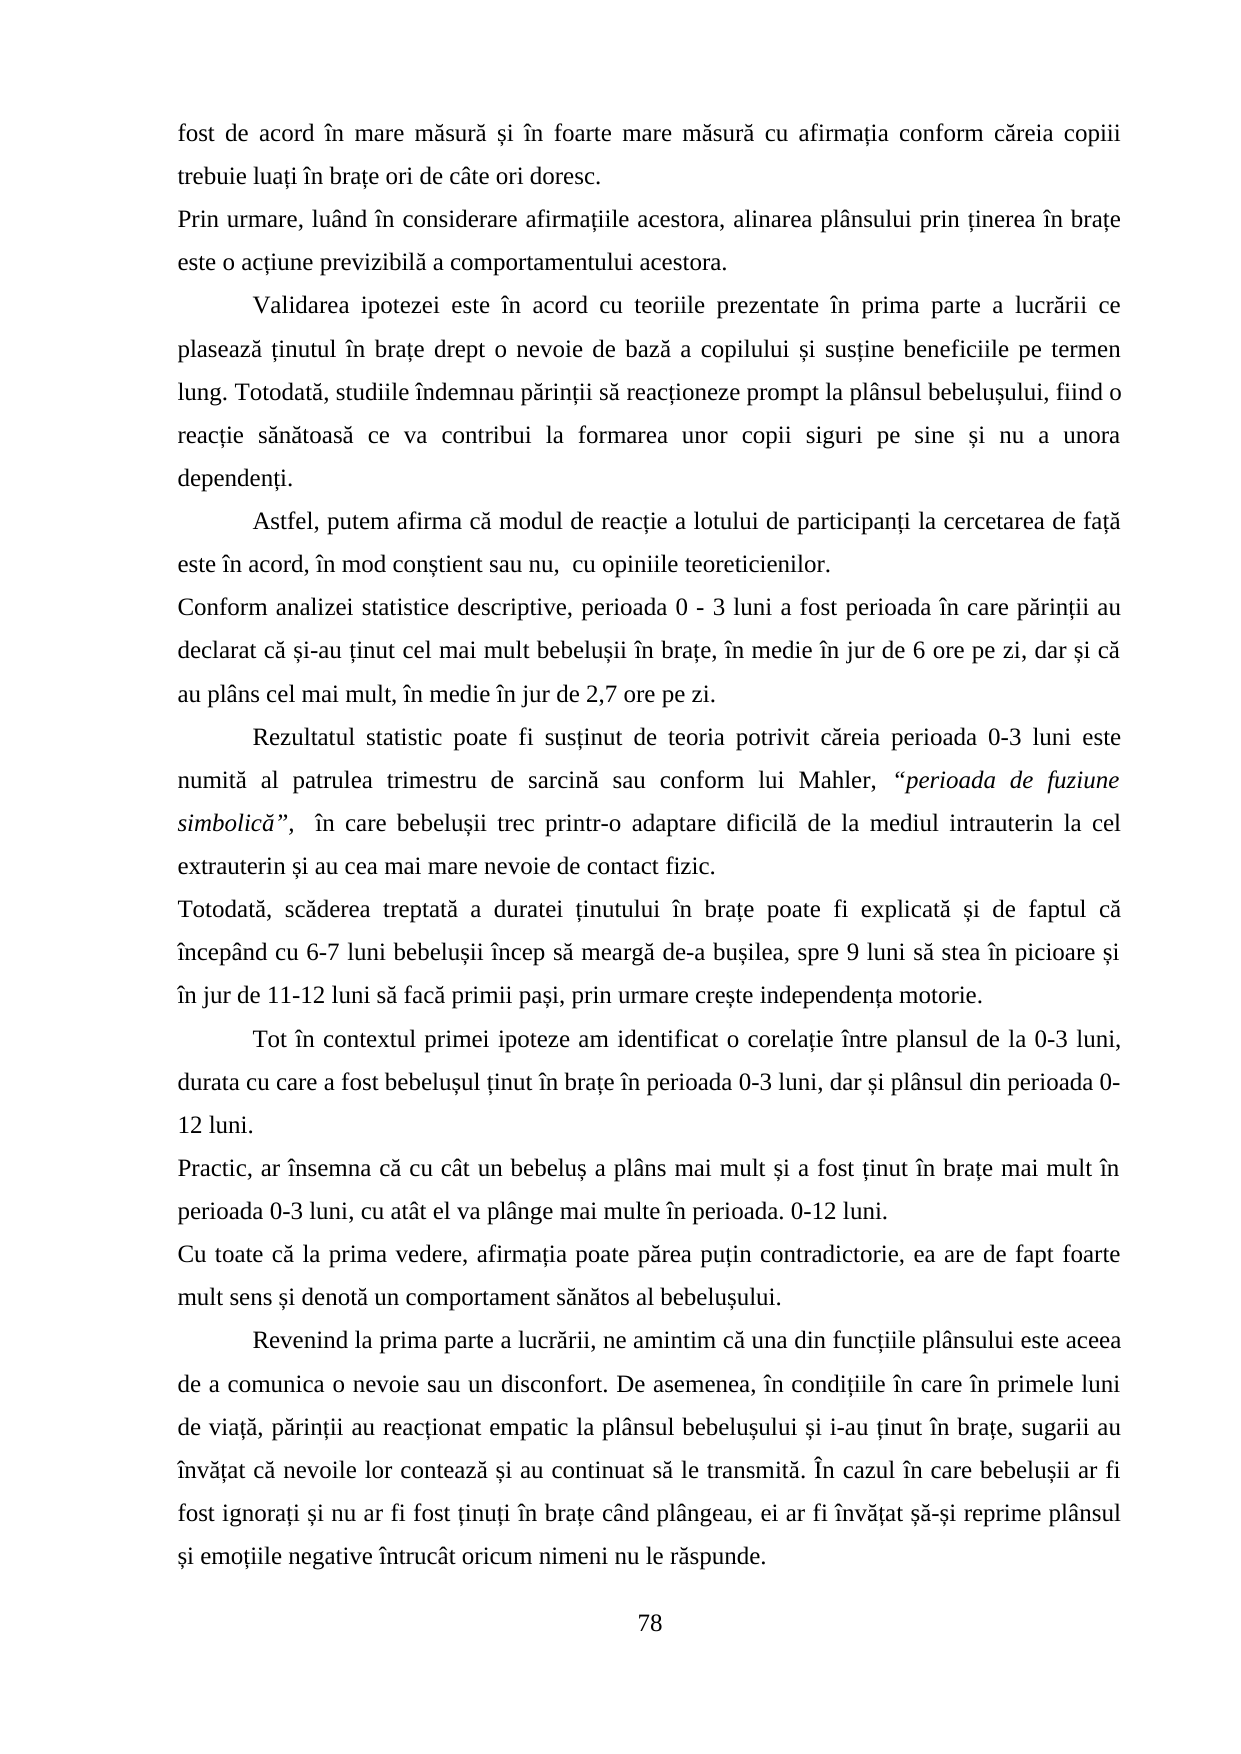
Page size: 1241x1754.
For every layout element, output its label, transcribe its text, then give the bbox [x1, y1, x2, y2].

text Validarea ipotezei este în acord cu teoriile prezentate în prima parte a lucrării ce plasează ținutul în brațe drept o nevoie de bază a copilului și susține beneficiile pe termen lung. Totodată, studiile îndemnau părinții să reacționeze prompt la plânsul bebelușului, fiind o reacție sănătoasă ce va contribui la formarea unor copii siguri pe sine și nu a unora dependenți. [177, 291, 1122, 492]
text Prin urmare, luând în considerare afirmațiile acestora, alinarea plânsului prin ținerea în brațe este o acțiune previzibilă a comportamentului acestora. [177, 204, 1122, 276]
text Conform analizei statistice descriptive, perioada 0 - 3 luni a fost perioada în care părinții au declarat că și-au ținut cel mai mult bebelușii în brațe, în medie în jur de 6 ore pe zi, dar și că au plâns cel mai mult, în medie în jur de 2,7 ore pe zi. [177, 592, 1122, 707]
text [177, 118, 1122, 190]
text Cu toate că la prima vedere, afirmația poate părea puțin contradictorie, ea are de fapt foarte mult sens și denotă un comportament sănătos al bebelușului. [177, 1239, 1122, 1311]
text Rezultatul statistic poate fi susținut de teoria potrivit căreia perioada 0-3 luni este numită al patrulea trimestru de sarcină sau conform lui Mahler, “perioada de fuziune simbolică”, în care bebelușii trec printr-o adaptare dificilă de la mediul intrauterin la cel extrauterin și au cea mai mare nevoie de contact fizic. [177, 722, 1122, 880]
text Practic, ar însemna că cu cât un bebeluș a plâns mai mult și a fost ținut în brațe mai mult în perioada 0-3 luni, cu atât el va plânge mai multe în perioada. 0-12 luni. [177, 1153, 1122, 1225]
text Astfel, putem afirma că modul de reacție a lotului de participanți la cercetarea de față este în acord, în mod conștient sau nu, cu opiniile teoreticienilor. [177, 506, 1122, 578]
text Revenind la prima parte a lucrării, ne amintim că una din funcțiile plânsului este aceea de a comunica o nevoie sau un disconfort. De asemenea, în condițiile în care în primele luni de viață, părinții au reacționat empatic la plânsul bebelușului și i-au ținut în brațe, sugarii au învățat că nevoile lor contează și au continuat să le transmită. În cazul în care bebelușii ar fi fost ignorați și nu ar fi fost ținuți în brațe când plângeau, ei ar fi învățat șă-și reprime plânsul și emoțiile negative întrucât oricum nimeni nu le răspunde. [177, 1326, 1122, 1570]
text Totodată, scăderea treptată a duratei ținutului în brațe poate fi explicată și de faptul că începând cu 6-7 luni bebelușii încep să meargă de-a bușilea, spre 9 luni să stea în picioare și în jur de 11-12 luni să facă primii pași, prin urmare crește independența motorie. [177, 894, 1122, 1009]
text Tot în contextul primei ipoteze am identificat o corelație între plansul de la 0-3 luni, durata cu care a fost bebelușul ținut în brațe în perioada 0-3 luni, dar și plânsul din perioada 0-12 luni. [177, 1024, 1122, 1139]
